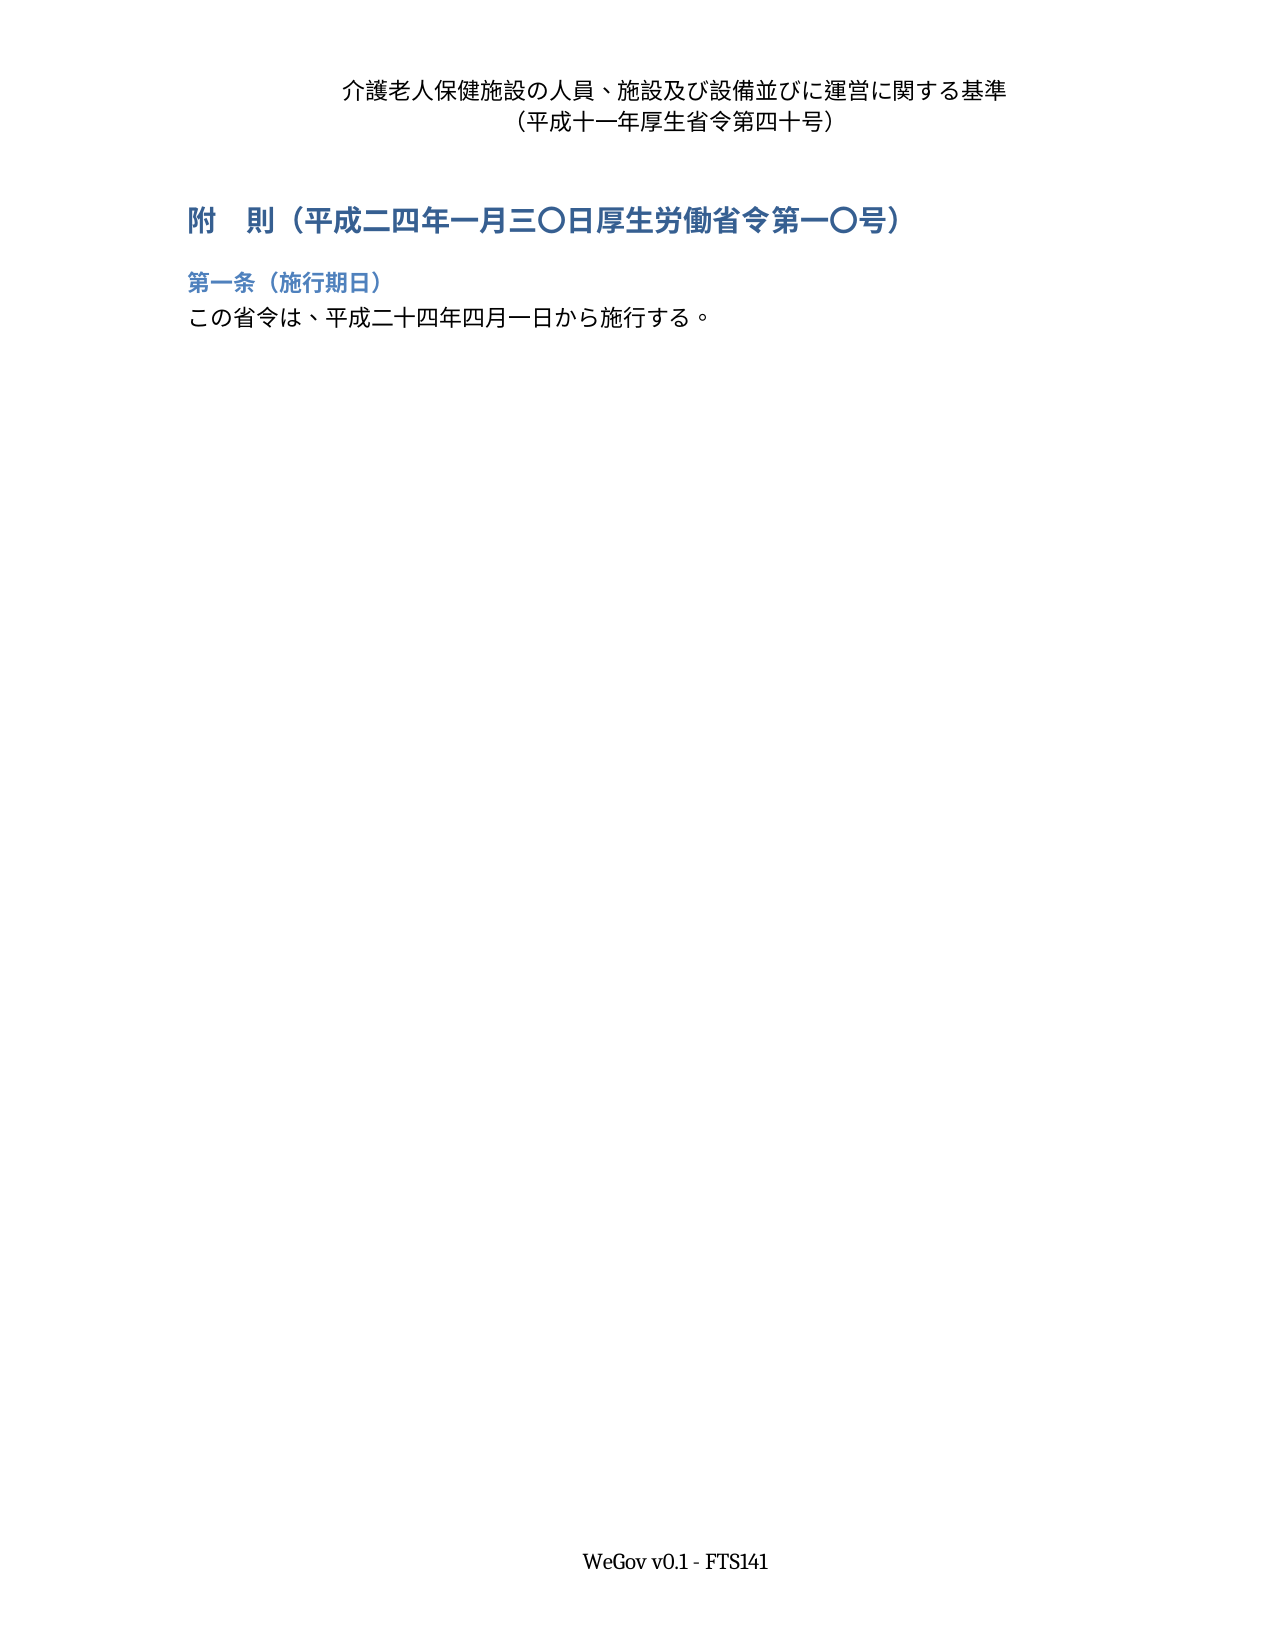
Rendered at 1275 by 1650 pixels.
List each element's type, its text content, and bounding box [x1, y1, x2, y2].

text この省令は、平成二十四年四月一日から施行する。 [187, 302, 1087, 334]
subtitle 附 則（平成二四年一月三〇日厚生労働省令第一〇号） [187, 200, 1087, 240]
subtitle 第一条（施行期日） [187, 266, 1087, 298]
